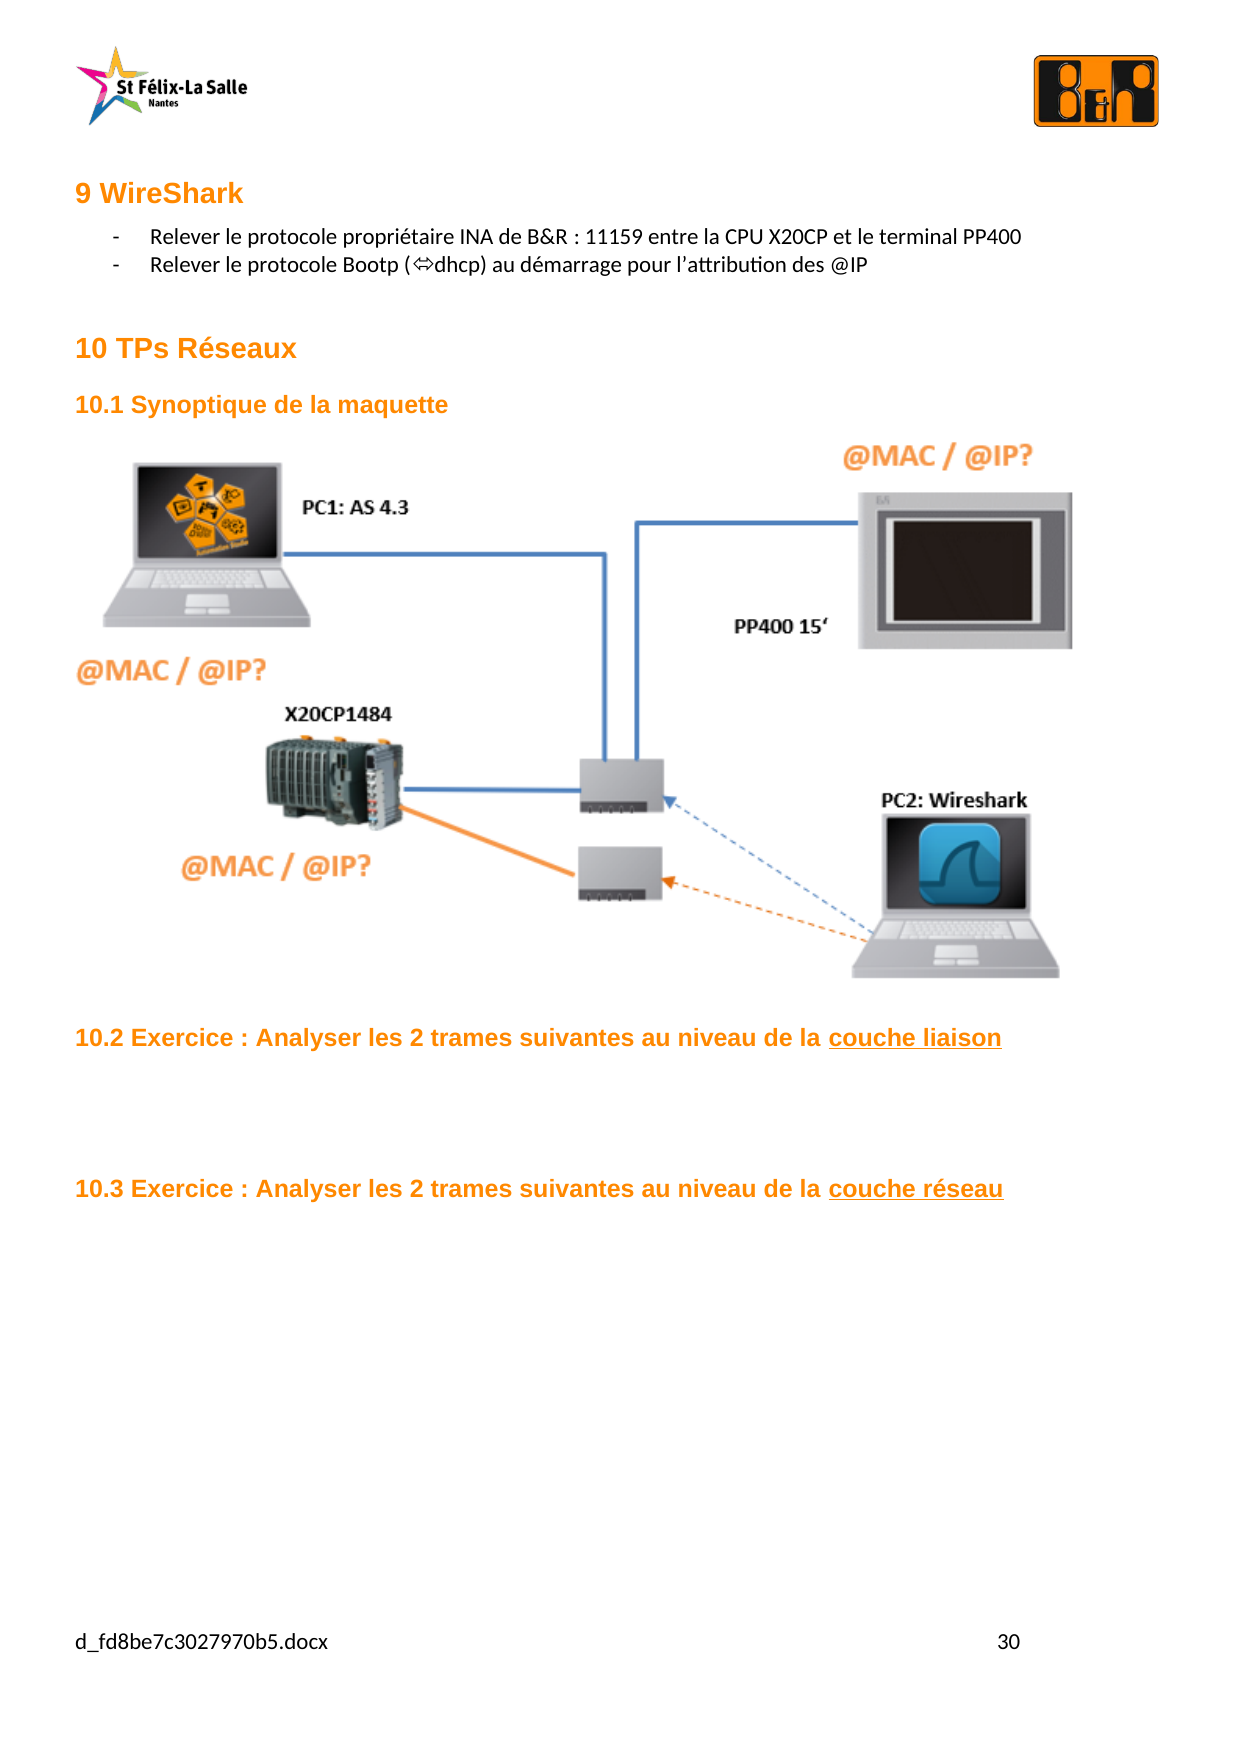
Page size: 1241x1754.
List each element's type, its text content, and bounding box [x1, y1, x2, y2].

picture [75, 430, 1110, 994]
list Relever le protocole Bootp (dhcp) au démarrage pour l’attribution des @IP [112, 250, 1165, 278]
subtitle Exercice : Analyser les 2 trames suivantes au niveau de la couche réseau [75, 1174, 1165, 1203]
subtitle Exercice : Analyser les 2 trames suivantes au niveau de la couche liaison [75, 1022, 1165, 1051]
picture [75, 44, 249, 127]
picture [1033, 55, 1159, 127]
subtitle Synoptique de la maquette [75, 389, 1165, 418]
subtitle WireShark [75, 176, 1165, 209]
list Relever le protocole propriétaire INA de B&R : 11159 entre la CPU X20CP et le terminal PP400 [112, 222, 1165, 250]
subtitle TPs Réseaux [75, 331, 1165, 364]
